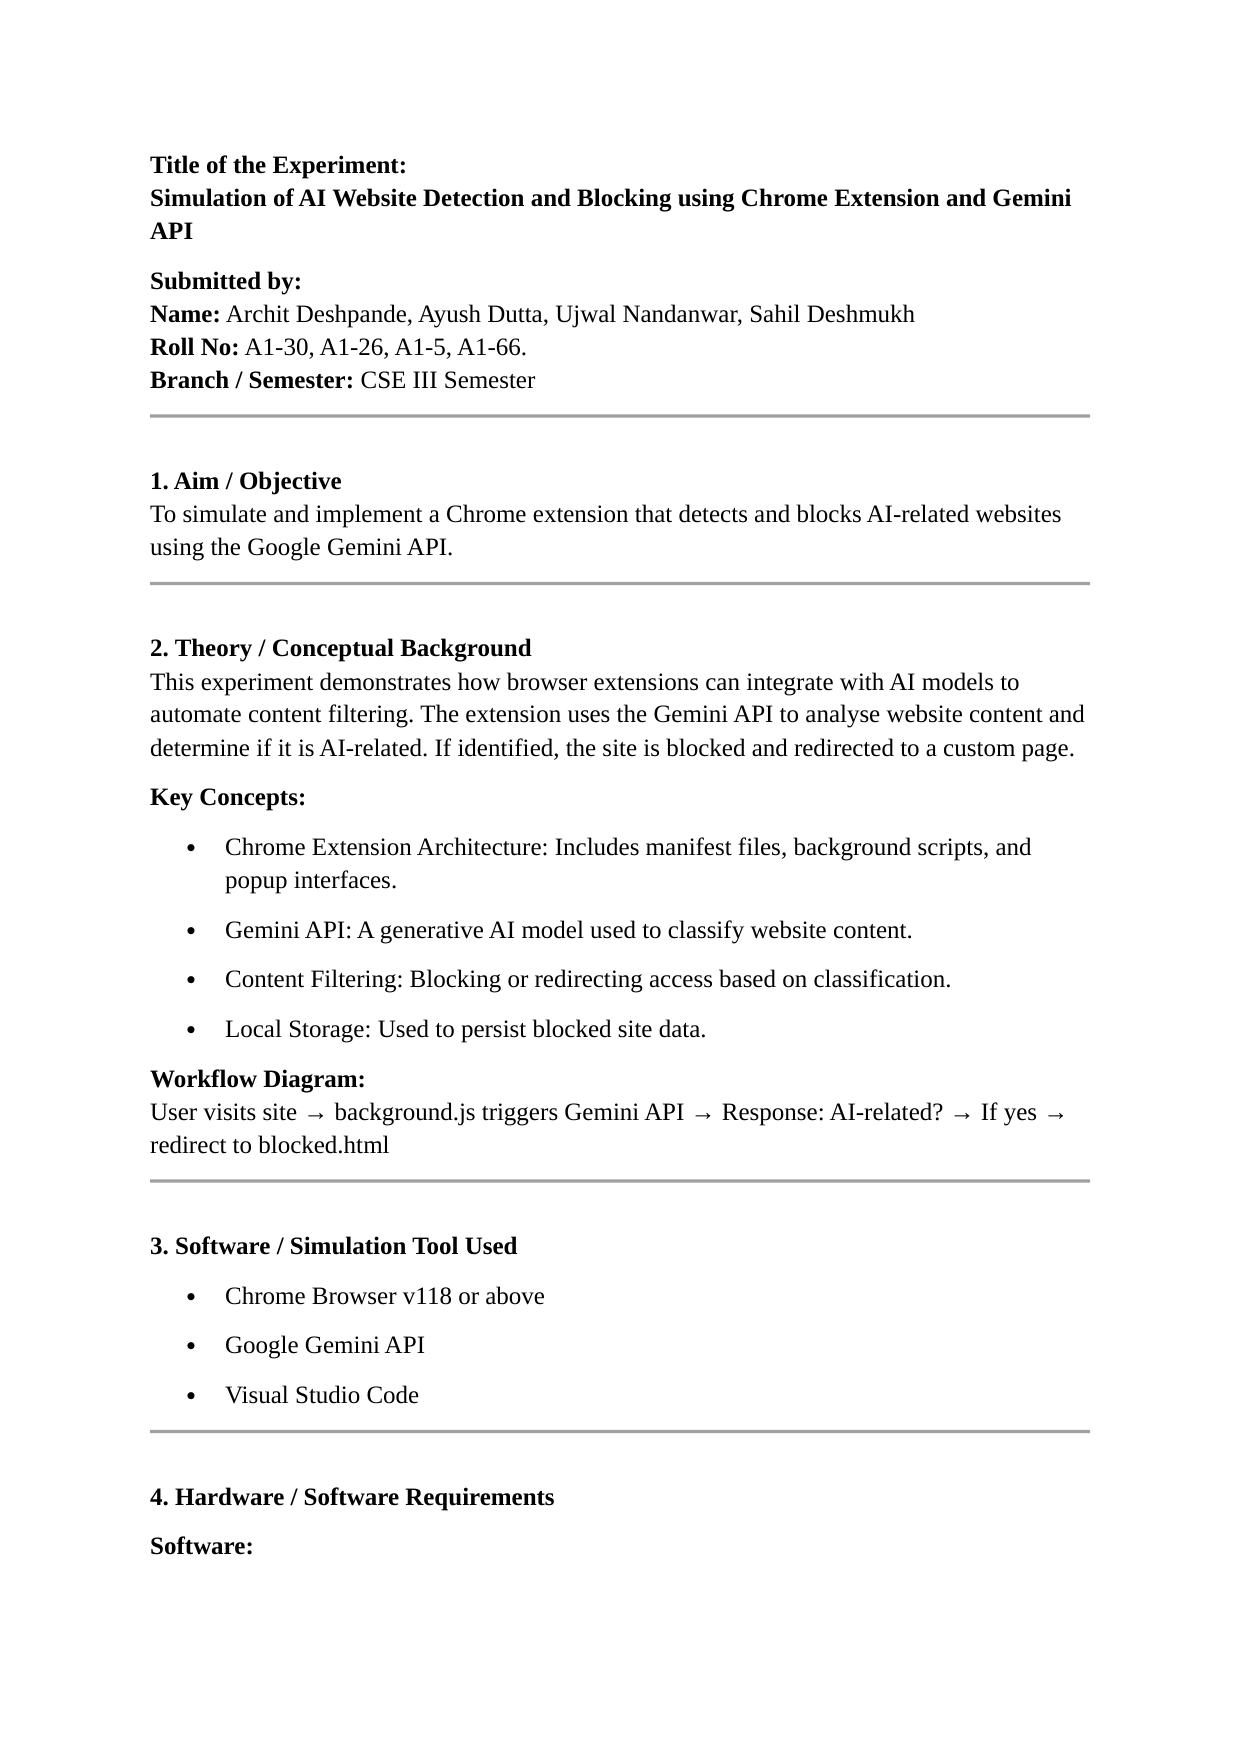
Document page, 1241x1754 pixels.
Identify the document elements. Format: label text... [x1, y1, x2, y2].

list Chrome Browser v118 or above [187, 1281, 1090, 1309]
text 3. Software / Simulation Tool Used [150, 1231, 1090, 1260]
list Content Filtering: Blocking or redirecting access based on classification. [187, 964, 1090, 993]
text Software: [150, 1531, 1090, 1560]
text 2. Theory / Conceptual Background This experiment demonstrates how browser extensions can integrate with AI models to automate content filtering. The extension uses the Gemini API to analyse website content and determine if it is AI-related. If identified, the site is blocked and redirected to a custom page. [150, 633, 1090, 761]
list Google Gemini API [187, 1331, 1090, 1359]
text 1. Aim / Objective To simulate and implement a Chrome extension that detects and blocks AI-related websites using the Google Gemini API. [150, 466, 1090, 561]
text 4. Hardware / Software Requirements [150, 1482, 1090, 1510]
text Key Concepts: [150, 782, 1090, 811]
text Title of the Experiment: Simulation of AI Website Detection and Blocking using Chrome Extension and Gemini API [150, 150, 1090, 245]
list Gemini API: A generative AI model used to classify website content. [187, 915, 1090, 943]
text Submitted by: Name: Archit Deshpande, Ayush Dutta, Ujwal Nandanwar, Sahil Deshmukh Roll No: A1-30, A1-26, A1-5, A1-66. Branch / Semester: CSE III Semester [150, 266, 1090, 393]
text Workflow Diagram: User visits site → background.js triggers Gemini API → Response: AI-related? → If yes → redirect to blocked.html [150, 1064, 1090, 1158]
list Local Storage: Used to persist blocked site data. [187, 1014, 1090, 1043]
list Chrome Extension Architecture: Includes manifest files, background scripts, and popup interfaces. [187, 832, 1090, 894]
list Visual Studio Code [187, 1380, 1090, 1409]
